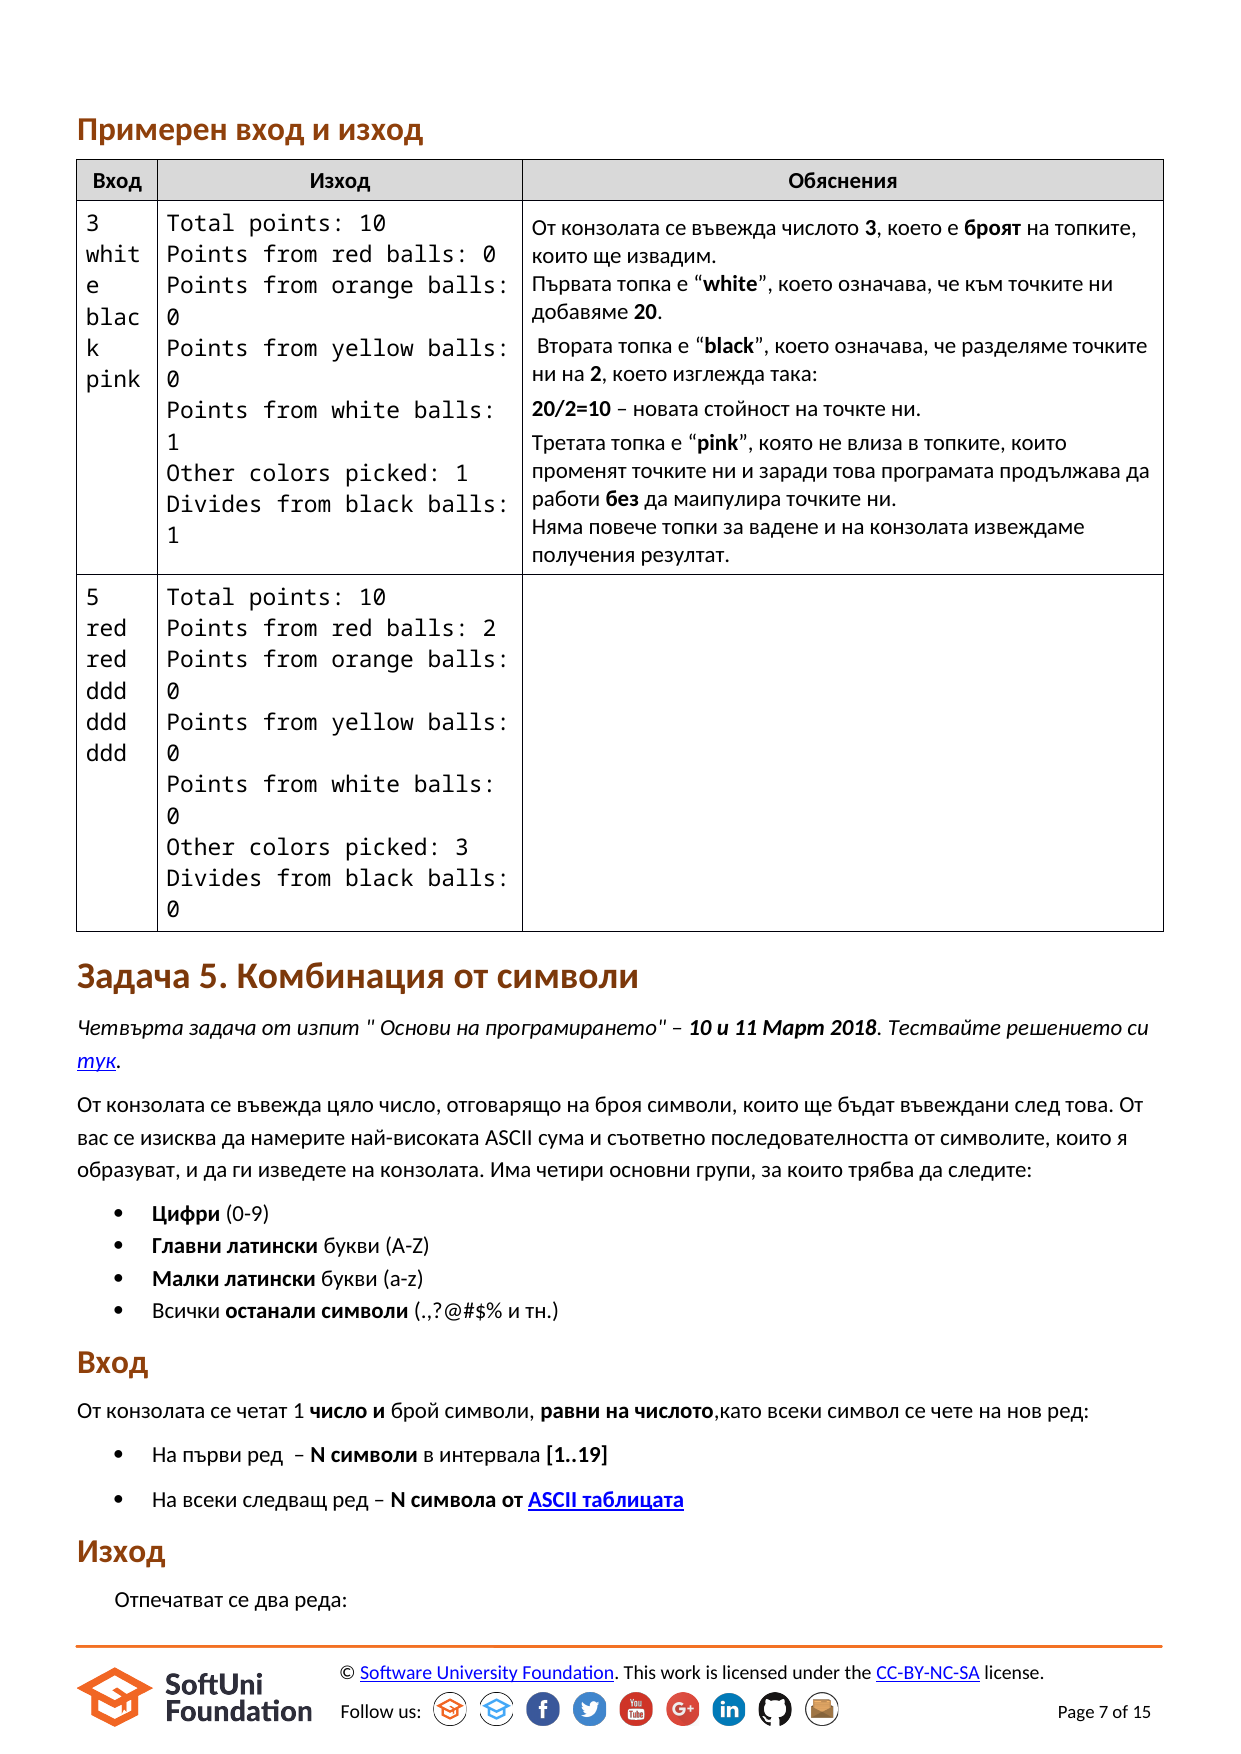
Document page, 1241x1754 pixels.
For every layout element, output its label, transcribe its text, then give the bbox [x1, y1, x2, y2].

table_cell 5 red red ddd ddd ddd [77, 575, 157, 931]
subtitle Вход [77, 1341, 1163, 1381]
table_cell Total points: 10 Points from red balls: 2 Points from orange balls: 0 Points from yellow balls: 0 Points from white balls: 0 Other colors picked: 3 Divides from black balls: 0 [158, 575, 522, 931]
subtitle Изход [77, 1530, 1163, 1571]
table_header Изход [158, 160, 522, 200]
picture [619, 1692, 653, 1726]
picture [573, 1692, 607, 1726]
list Главни латински букви (A-Z) [114, 1232, 1163, 1260]
picture [805, 1692, 839, 1726]
list Цифри (0-9) [114, 1199, 1163, 1227]
picture [480, 1692, 513, 1726]
text От конзолата се четат 1 число и брой символи, равни на числото,като всеки символ се чете на нов ред: [77, 1396, 1163, 1424]
picture [526, 1692, 560, 1726]
picture [736, 1716, 746, 1726]
list На първи ред – N символи в интервала [1..19] [114, 1441, 1163, 1468]
text Отпечатват се два реда: [114, 1585, 1163, 1613]
list Всички останали символи (.,?@#$% и тн.) [114, 1296, 1163, 1324]
table_cell От конзолата се въвежда числото 3, което е броят на топките, които ще извадим. Първата топка е “white”, което означава, че към точките ни добавяме 20. Втората топка е “black”, което означава, че разделяме точките ни на 2, което изглежда така: 20/2=10 – новата стойност на точкте ни. Третата топка е “pink”, която не влиза в топките, които променят точките ни и заради това програмата продължава да работи без да маипулира точките ни. Няма повече топки за вадене и на конзолата извеждаме получения резултат. [523, 201, 1163, 574]
list На всеки следващ ред – N символa от ASCII таблицата [114, 1485, 1163, 1513]
list Малки латински букви (a-z) [114, 1264, 1163, 1292]
subtitle Задача 5. Комбинация от символи [77, 952, 1163, 998]
text От конзолата се въвежда цяло число, отговарящо на броя символи, които ще бъдат въвеждани след това. От вас се изисква да намерите най-високата ASCII сума и съответно последователността от символите, които я образуват, и да ги изведете на конзолата. Има четири основни групи, за които трябва да следите: [77, 1090, 1163, 1183]
picture [433, 1692, 467, 1726]
table_cell Total points: 10 Points from red balls: 0 Points from orange balls: 0 Points from yellow balls: 0 Points from white balls: 1 Other colors picked: 1 Divides from black balls: 1 [158, 201, 522, 574]
table_cell 3 white black pink [77, 201, 157, 574]
picture [736, 1693, 746, 1703]
text Четвърта задача от изпит " Основи на програмирането" – 10 и 11 Март 2018. Тествайте решението си тук. [77, 1013, 1163, 1074]
picture [666, 1692, 700, 1726]
picture [76, 1667, 312, 1727]
picture [712, 1716, 722, 1726]
picture [727, 1707, 738, 1717]
picture [712, 1693, 722, 1703]
table_cell [523, 575, 1163, 931]
table_header Вход [77, 160, 157, 200]
table_header Обяснения [523, 160, 1163, 200]
subtitle Примерен вход и изход [77, 108, 1163, 149]
picture [758, 1692, 792, 1726]
